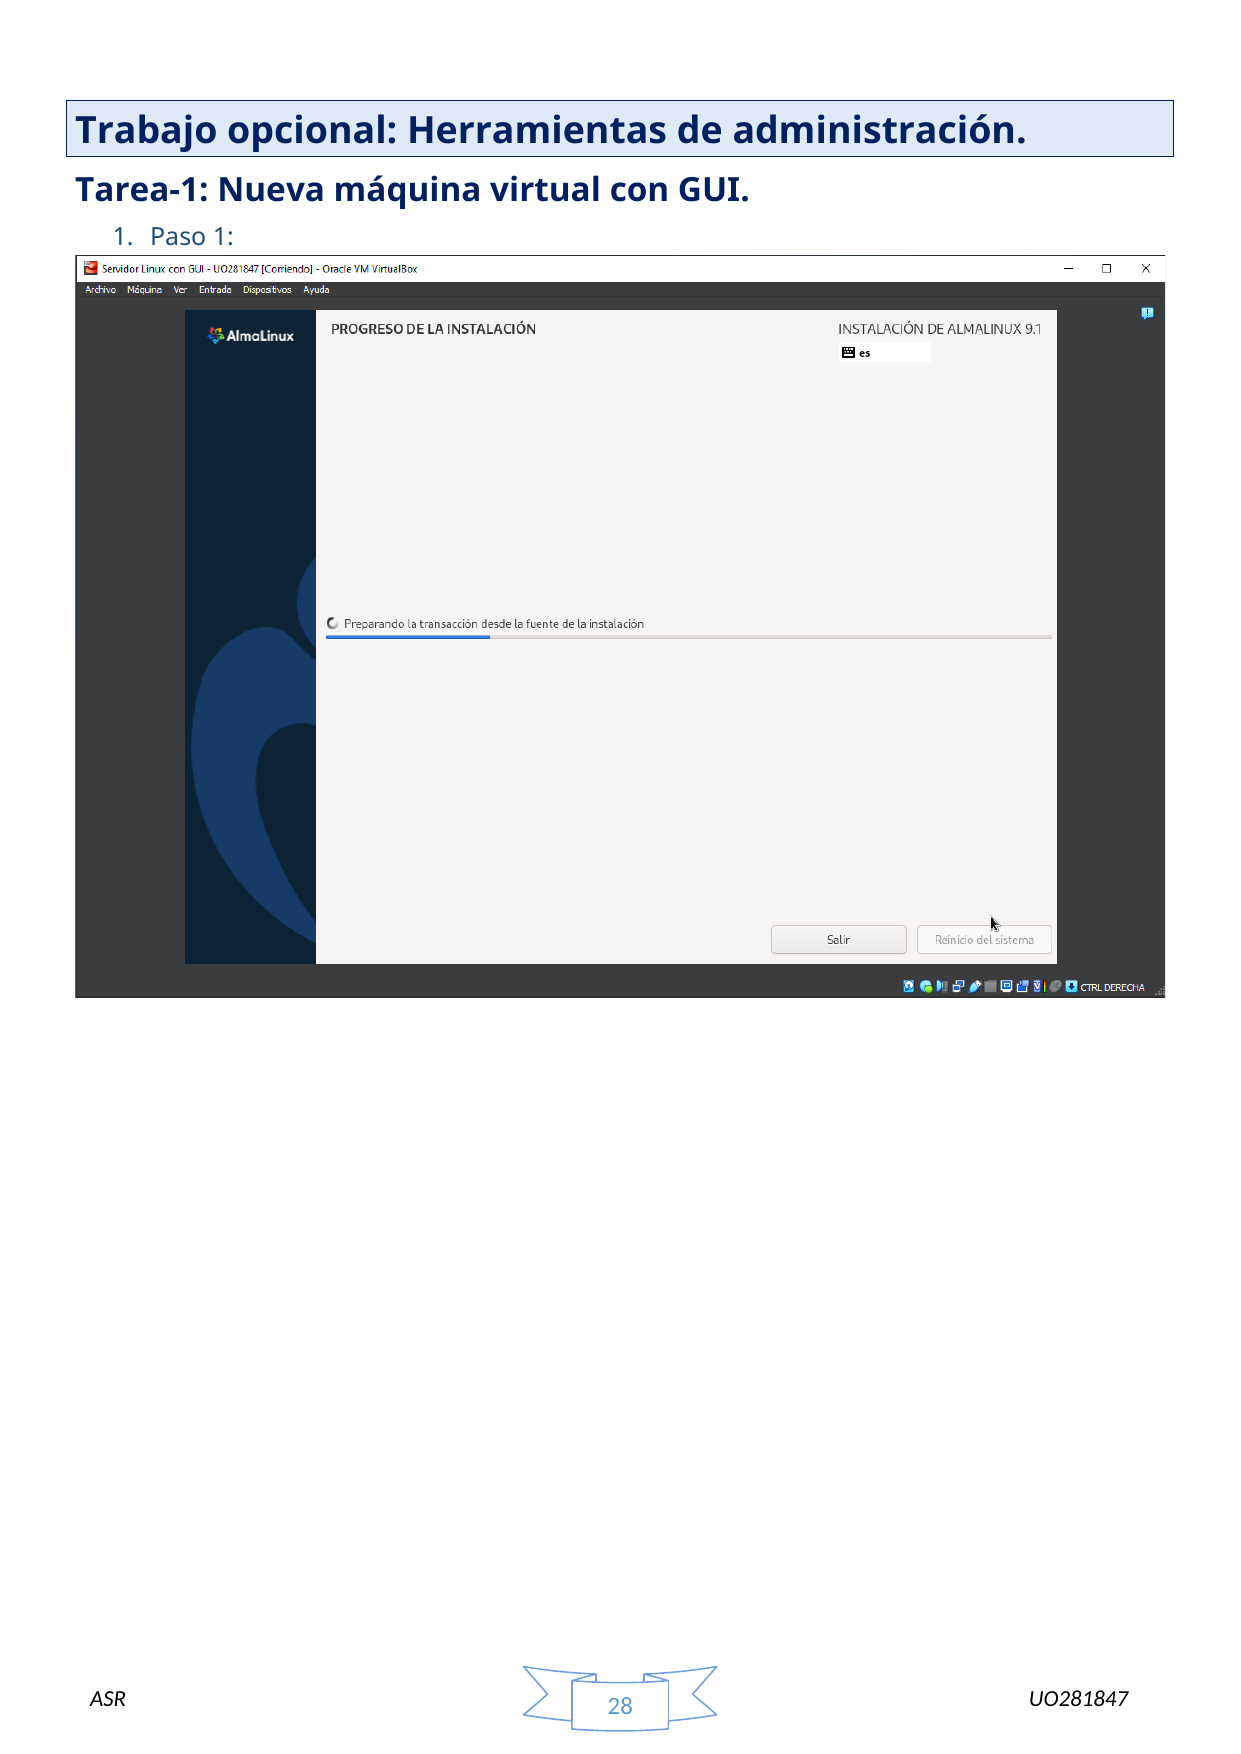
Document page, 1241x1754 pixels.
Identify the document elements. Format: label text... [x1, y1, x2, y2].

subtitle Trabajo opcional: Herramientas de administración. [67, 101, 1173, 156]
picture [75, 255, 1166, 998]
subtitle Tarea-1: Nueva máquina virtual con GUI. [75, 166, 1165, 211]
subtitle Paso 1: [112, 219, 1165, 253]
